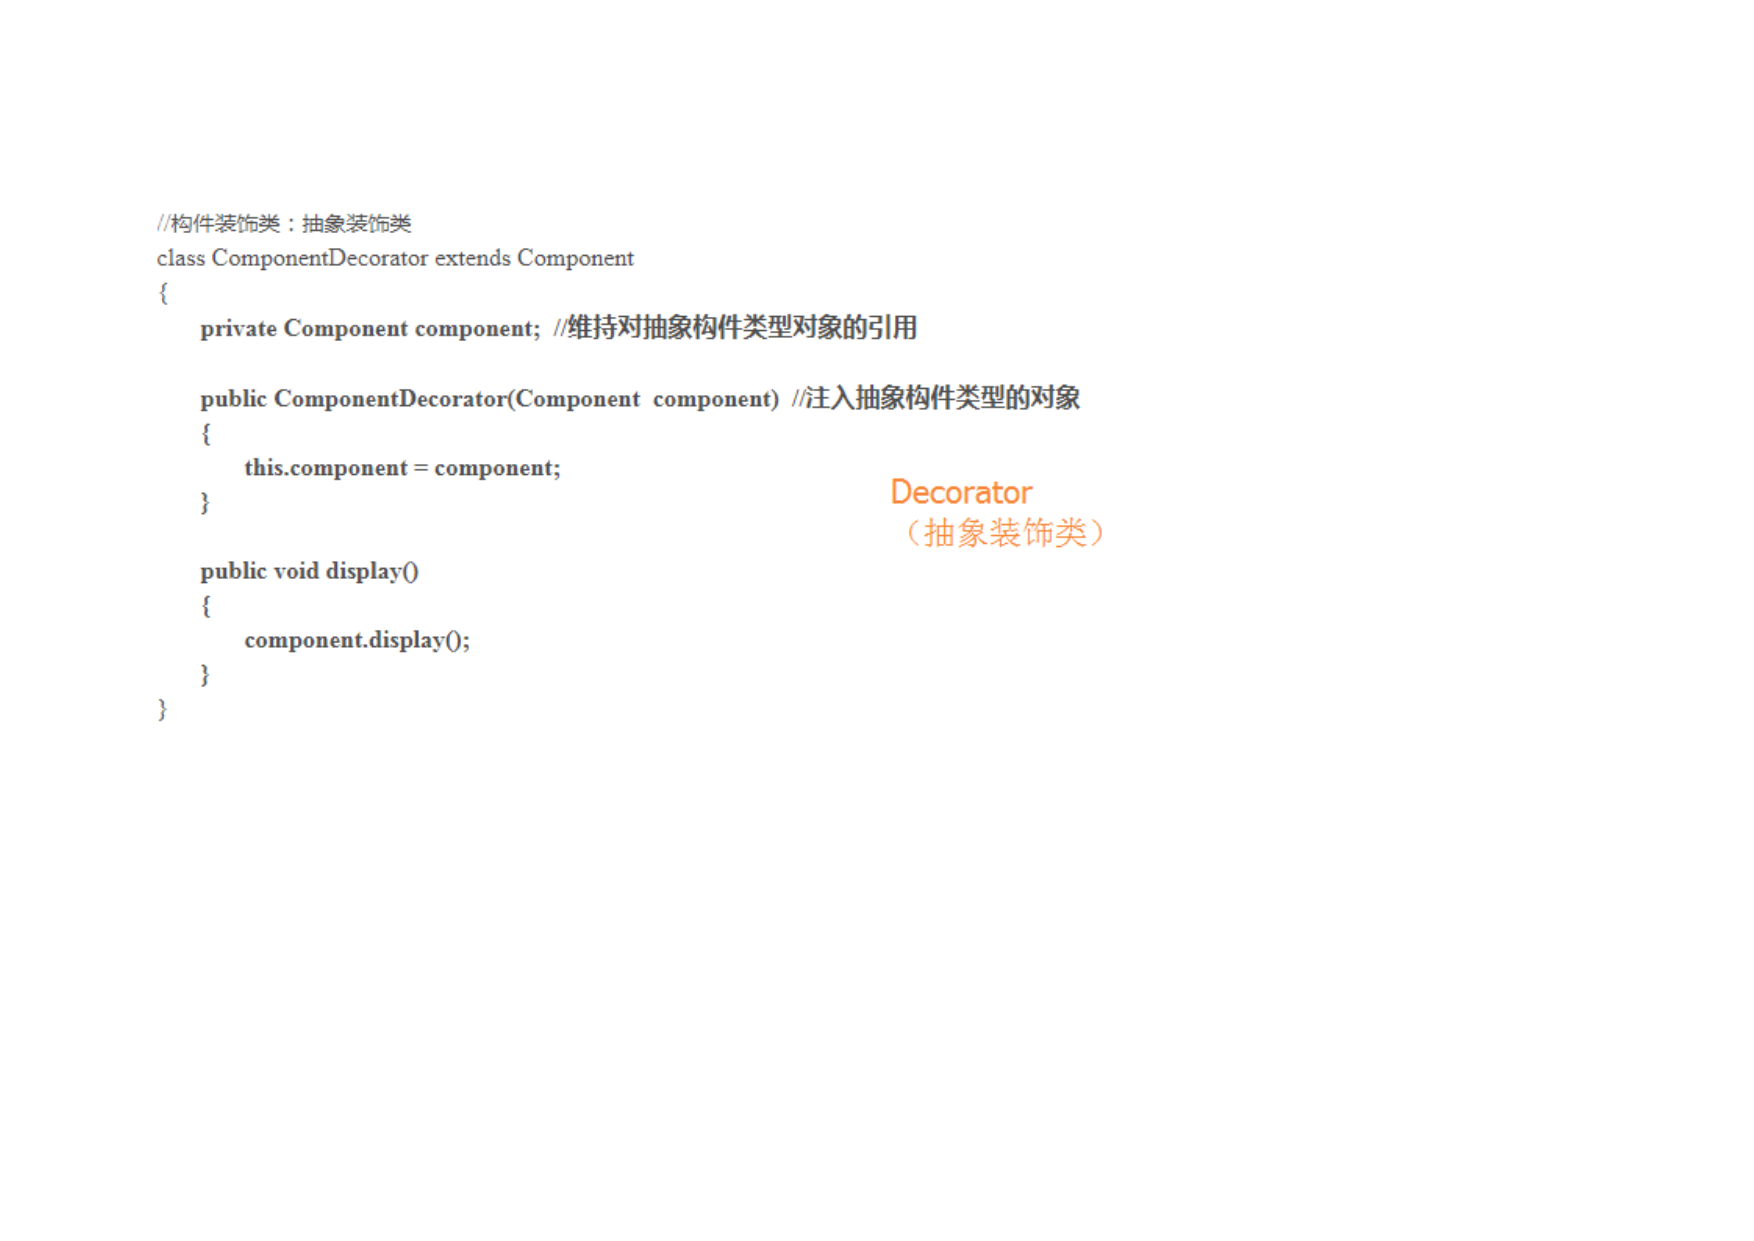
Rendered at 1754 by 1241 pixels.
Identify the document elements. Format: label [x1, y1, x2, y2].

picture [150, 197, 1130, 726]
